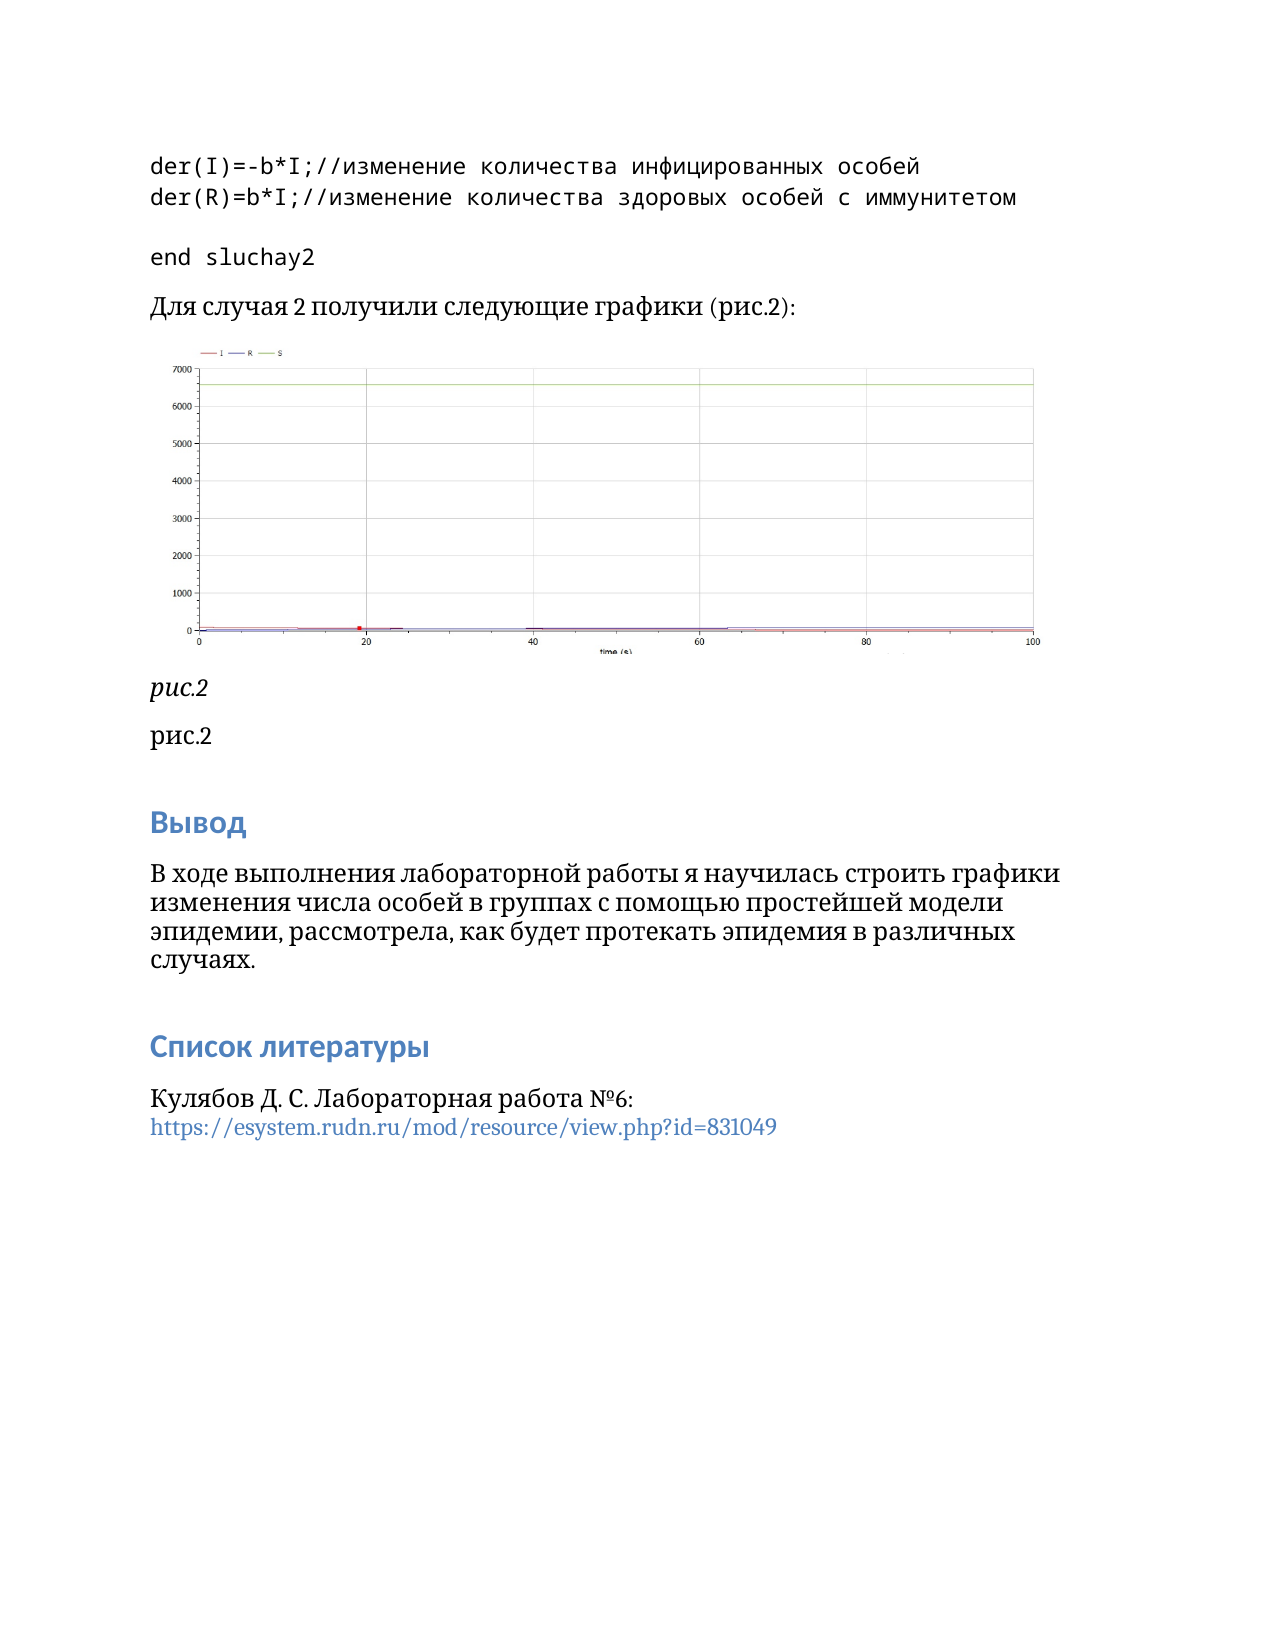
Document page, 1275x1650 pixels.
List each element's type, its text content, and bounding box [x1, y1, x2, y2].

picture [168, 340, 1044, 654]
text рис.2 [150, 674, 1125, 703]
text В ходе выполнения лабораторной работы я научилась строить графики изменения числа особей в группах с помощью простейшей модели эпидемии, рассмотрела, как будет протекать эпидемия в различных случаях. [150, 860, 1125, 975]
text Кулябов Д. С. Лабораторная работа №6: https://esystem.rudn.ru/mod/resource/view.php?id=831049 [150, 1084, 1125, 1142]
text рис.2 [150, 722, 1125, 751]
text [150, 150, 1125, 272]
subtitle Вывод [150, 801, 1125, 841]
subtitle Список литературы [150, 1025, 1125, 1066]
text Для случая 2 получили следующие графики (рис.2): [150, 293, 1125, 322]
